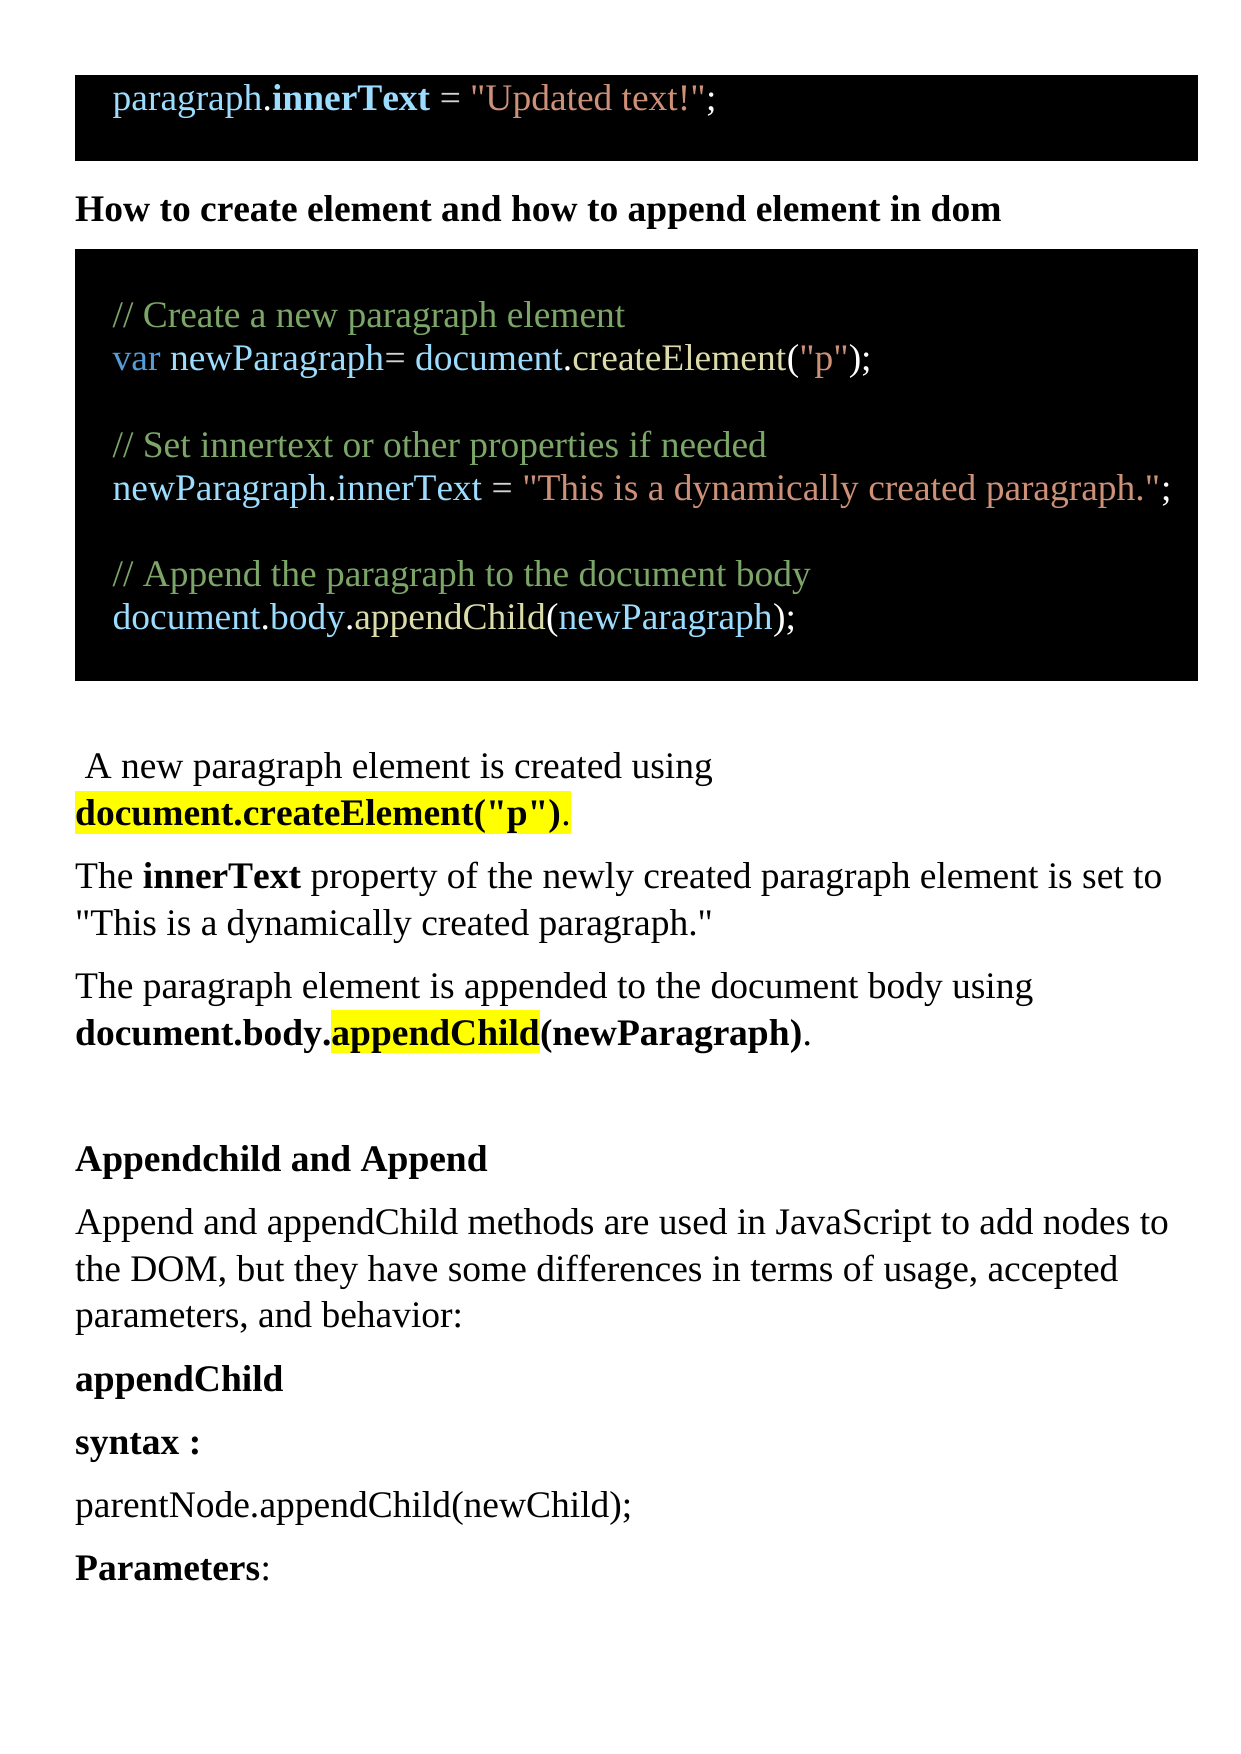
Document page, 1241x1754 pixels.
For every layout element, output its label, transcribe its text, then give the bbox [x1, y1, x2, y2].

text appendChild [75, 1356, 1198, 1399]
text Parameters: [75, 1546, 1198, 1589]
text syntax : [75, 1419, 1198, 1462]
text // Set innertext or other properties if needed [75, 422, 1198, 465]
text document.body.appendChild(newParagraph); [75, 594, 1198, 638]
text newParagraph.innerText = "This is a dynamically created paragraph."; [75, 465, 1198, 508]
text // Append the paragraph to the document body [75, 551, 1198, 594]
text parentNode.appendChild(newChild); [75, 1483, 1198, 1526]
text paragraph.innerText = "Updated text!"; [75, 75, 1198, 118]
text Append and appendChild methods are used in JavaScript to add nodes to the DOM, but they have some differences in terms of usage, accepted parameters, and behavior: [75, 1200, 1198, 1336]
text var newParagraph= document.createElement("p"); [75, 336, 1198, 379]
list A new paragraph element is created using document.createElement("p"). [75, 744, 1198, 834]
list The innerText property of the newly created paragraph element is set to "This is a dynamically created paragraph." [75, 854, 1198, 943]
text How to create element and how to append element in dom [75, 186, 1198, 229]
list The paragraph element is appended to the document body using document.body.appendChild(newParagraph). [75, 963, 1198, 1053]
text Appendchild and Append [75, 1137, 1198, 1180]
text // Create a new paragraph element [75, 293, 1198, 336]
